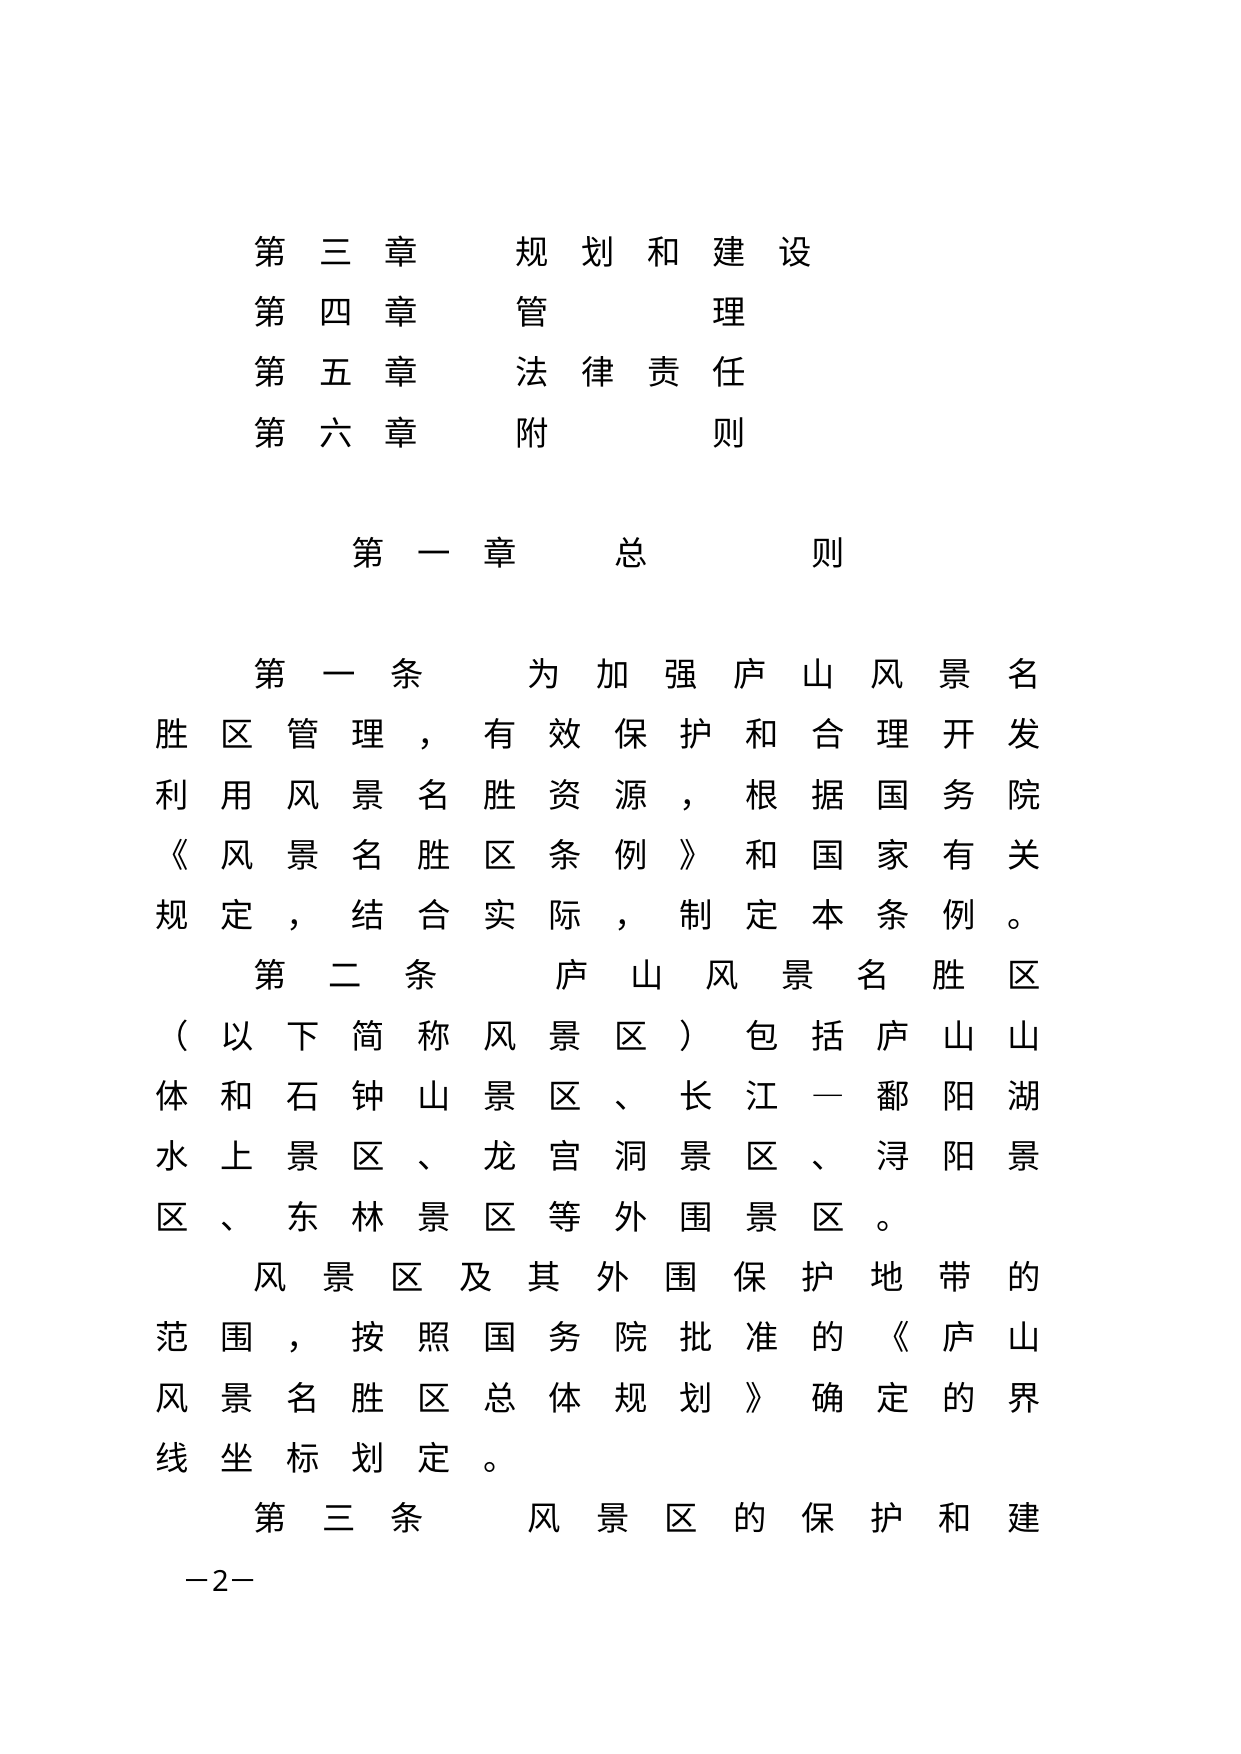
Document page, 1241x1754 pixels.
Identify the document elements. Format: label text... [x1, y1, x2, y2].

text 第一章 总 则 [155, 521, 1073, 581]
text 第五章 法律责任 [221, 340, 1073, 400]
text 第二条 庐山风景名胜区（以下简称风景区）包括庐山山体和石钟山景区、长江—鄱阳湖水上景区、龙宫洞景区、浔阳景区、东林景区等外围景区。 [155, 943, 1073, 1245]
text 第一条 为加强庐山风景名胜区管理，有效保护和合理开发利用风景名胜资源，根据国务院《风景名胜区条例》和国家有关规定，结合实际，制定本条例。 [155, 642, 1073, 943]
text 风景区及其外围保护地带的范围，按照国务院批准的《庐山风景名胜区总体规划》确定的界线坐标划定。 [155, 1245, 1073, 1486]
text 第六章 附 则 [221, 400, 1073, 461]
text 第四章 管 理 [221, 280, 1073, 340]
text 第三条 风景区的保护和建设必须符合《庐山风景名胜区总体规划》，遵循科学规划、统一管理、严格保护、永续利用的原则。 [155, 1486, 1073, 1546]
text 第三章 规划和建设 [221, 219, 1073, 280]
